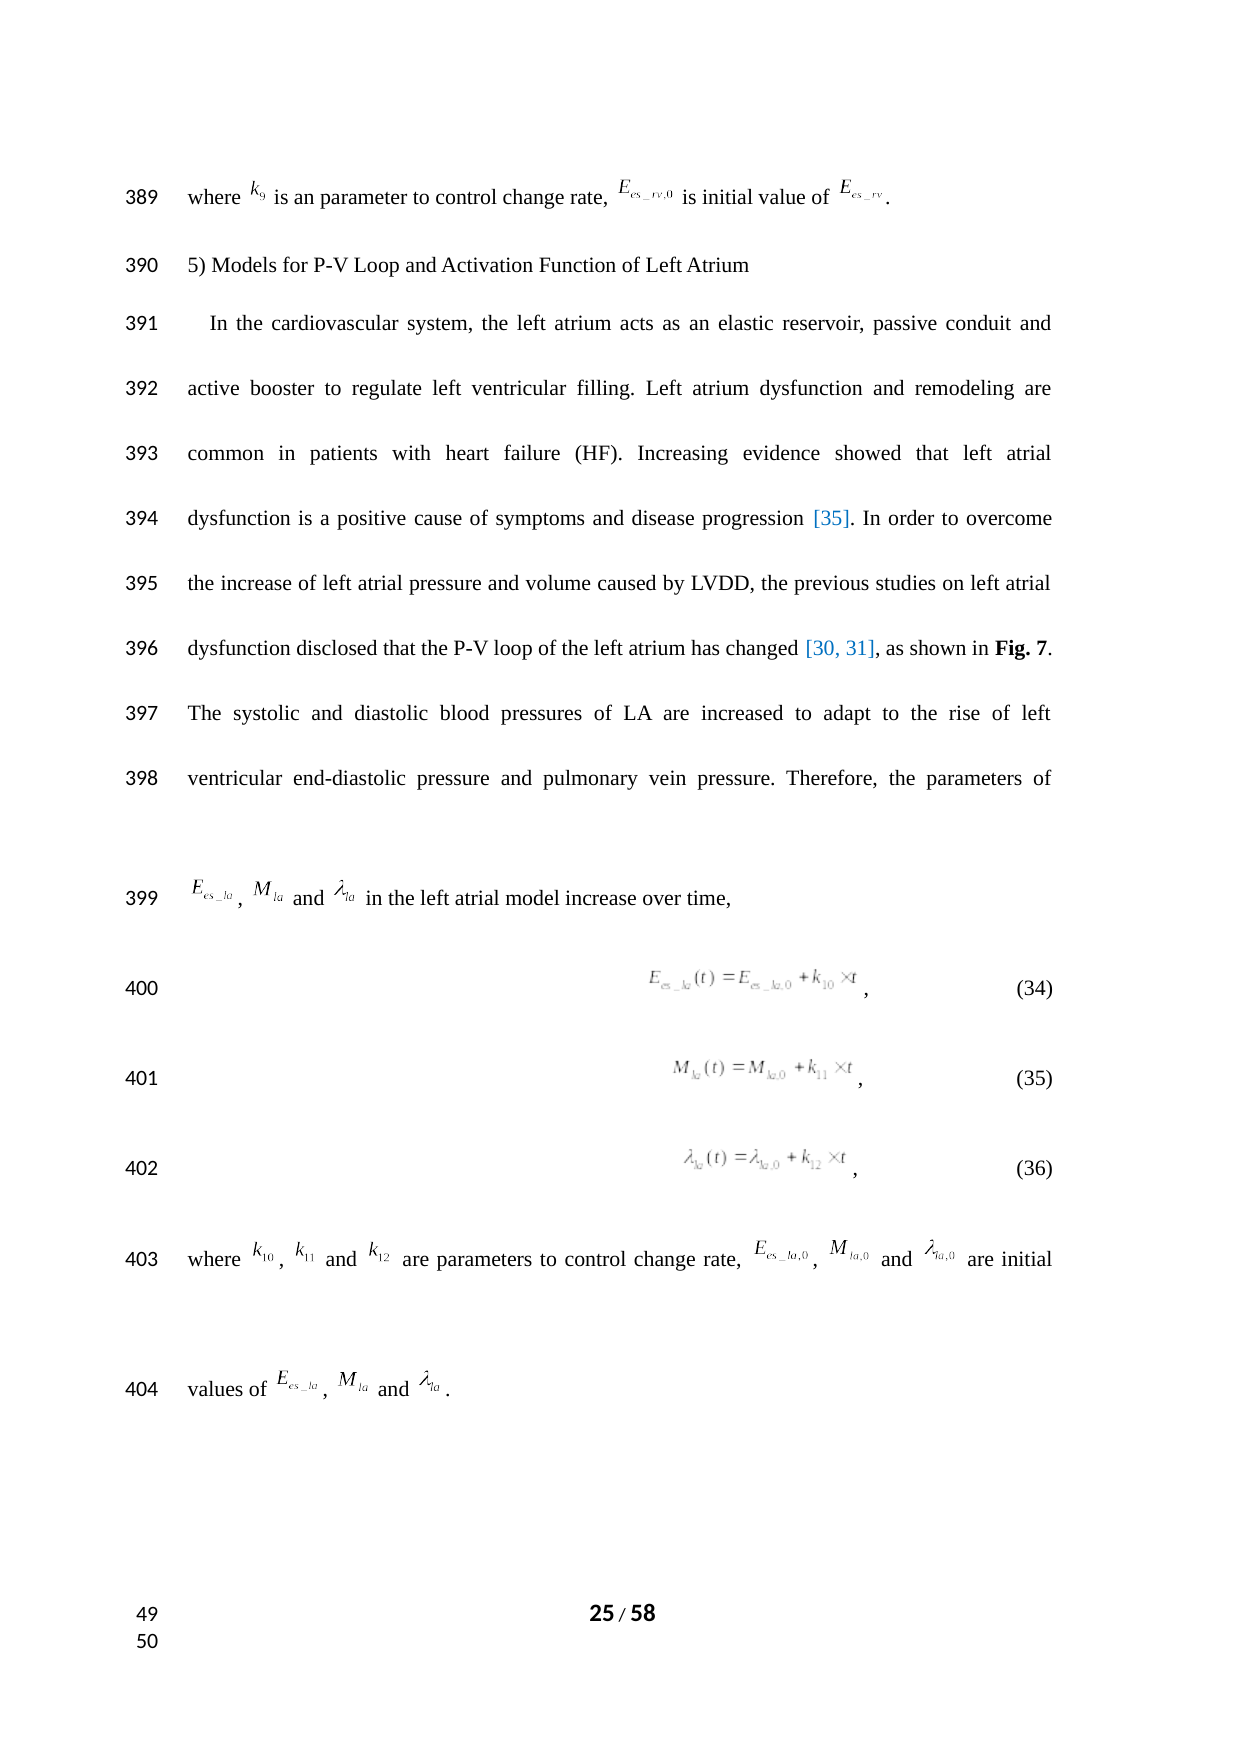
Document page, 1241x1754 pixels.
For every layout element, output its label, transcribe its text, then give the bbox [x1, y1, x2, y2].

text where is an parameter to control change rate, is initial value of . [187, 158, 1053, 223]
text , (34) [187, 949, 1053, 1014]
text , (36) [187, 1129, 1053, 1194]
text In the cardiovascular system, the left atrium acts as an elastic reservoir, passive conduit and active booster to regulate left ventricular filling. Left atrium dysfunction and remodeling are common in patients with heart failure (HF). Increasing evidence showed that left atrial dysfunction is a positive cause of symptoms and disease progression [35]. In order to overcome the increase of left atrial pressure and volume caused by LVDD, the previous studies on left atrial dysfunction disclosed that the P-V loop of the left atrium has changed [30, 31], as shown in Fig. 7. The systolic and diastolic blood pressures of LA are increased to adapt to the rise of left ventricular end-diastolic pressure and pulmonary vein pressure. Therefore, the parameters of , and in the left atrial model increase over time, [187, 306, 1053, 924]
text 5) Models for P-V Loop and Activation Function of Left Atrium [187, 249, 1053, 281]
text , (35) [187, 1039, 1053, 1104]
text where , and are parameters to control change rate, , and are initial values of , and . [187, 1220, 1053, 1415]
